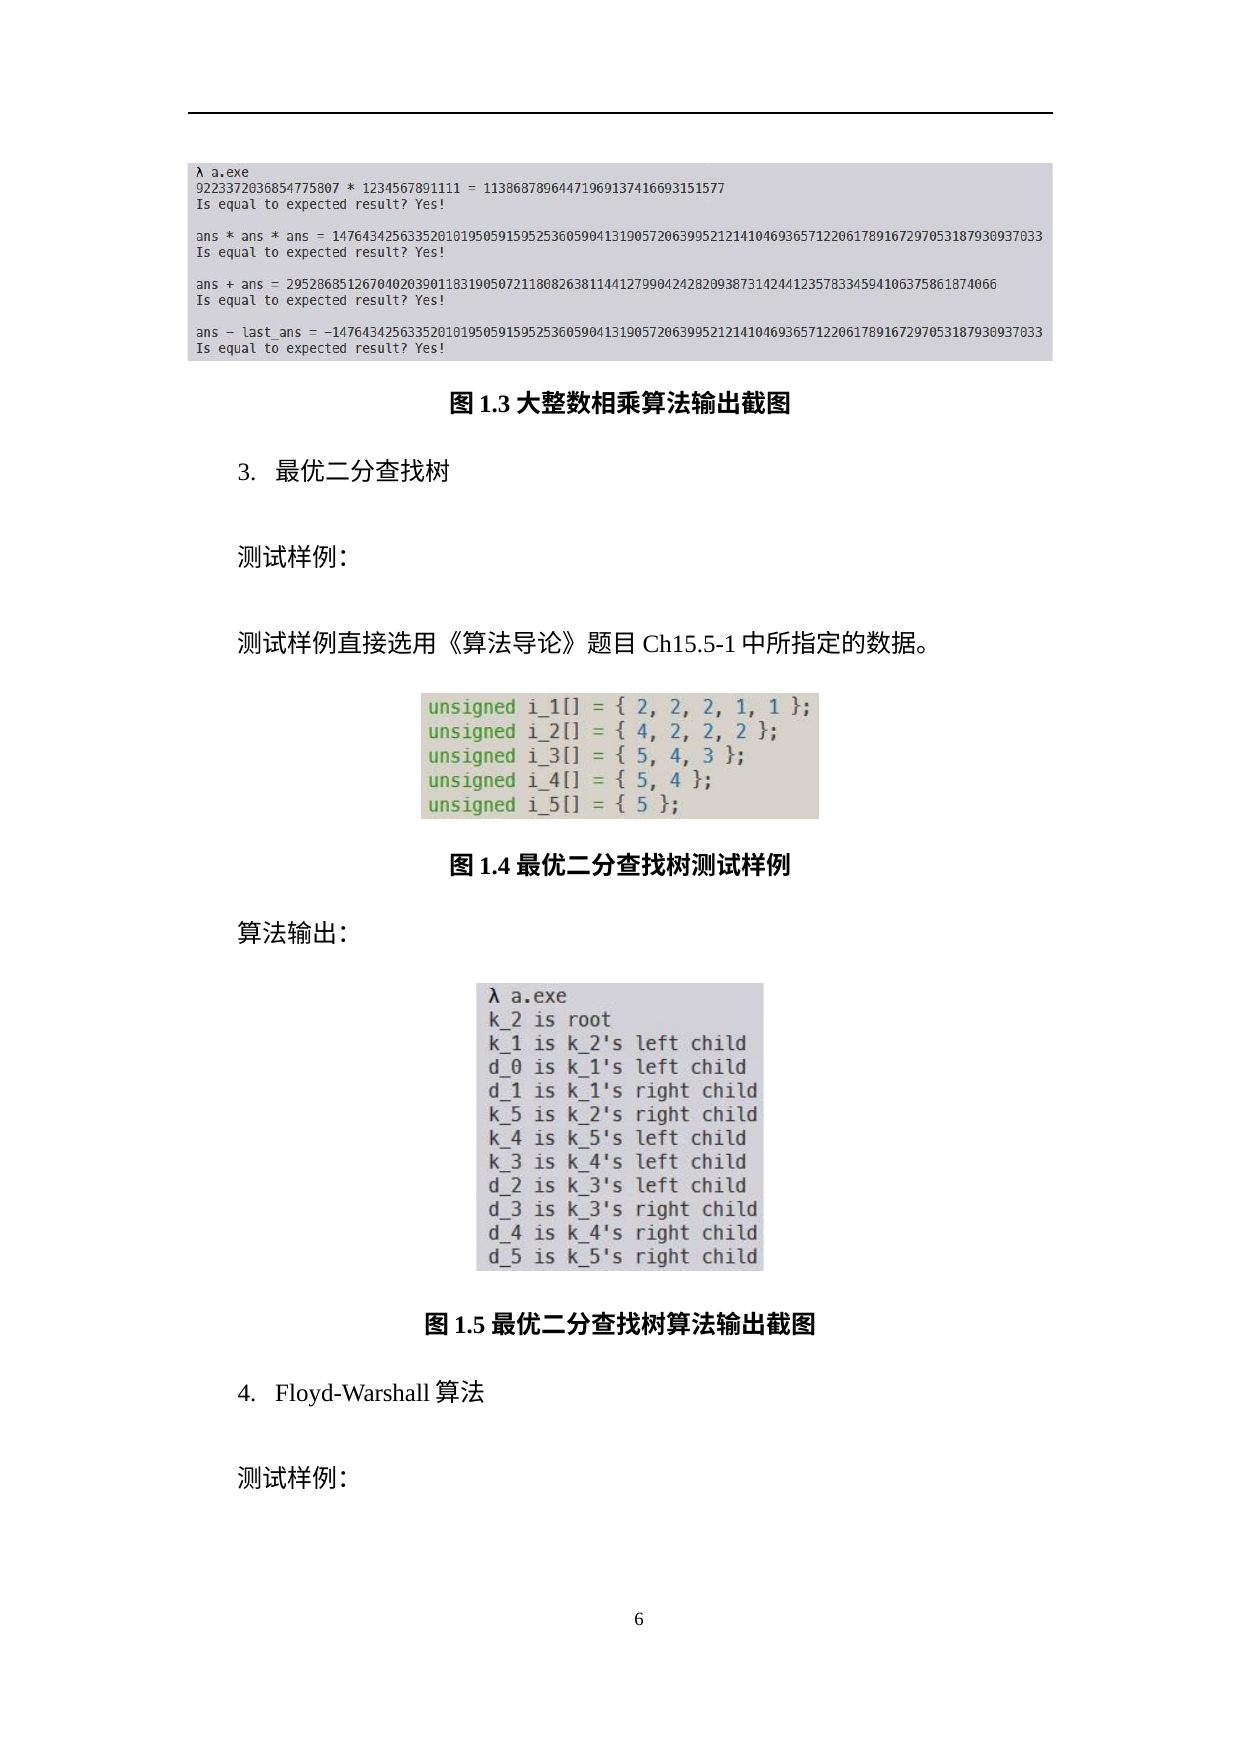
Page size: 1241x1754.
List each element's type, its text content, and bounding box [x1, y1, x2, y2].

text 图1.4 最优二分查找树测试样例 [187, 829, 1053, 897]
text 测试样例： [187, 1443, 1053, 1511]
picture [187, 163, 1053, 361]
text 算法输出： [187, 897, 1053, 965]
picture [421, 693, 819, 819]
text 测试样例： [187, 522, 1053, 589]
text 4. Floyd-Warshall算法 [187, 1357, 1053, 1425]
text 图1.3 大整数相乘算法输出截图 [187, 368, 1053, 436]
text 3. 最优二分查找树 [187, 436, 1053, 503]
text 图1.5 最优二分查找树算法输出截图 [187, 1289, 1053, 1357]
picture [476, 983, 764, 1271]
text 测试样例直接选用《算法导论》题目Ch15.5-1中所指定的数据。 [187, 608, 1053, 676]
